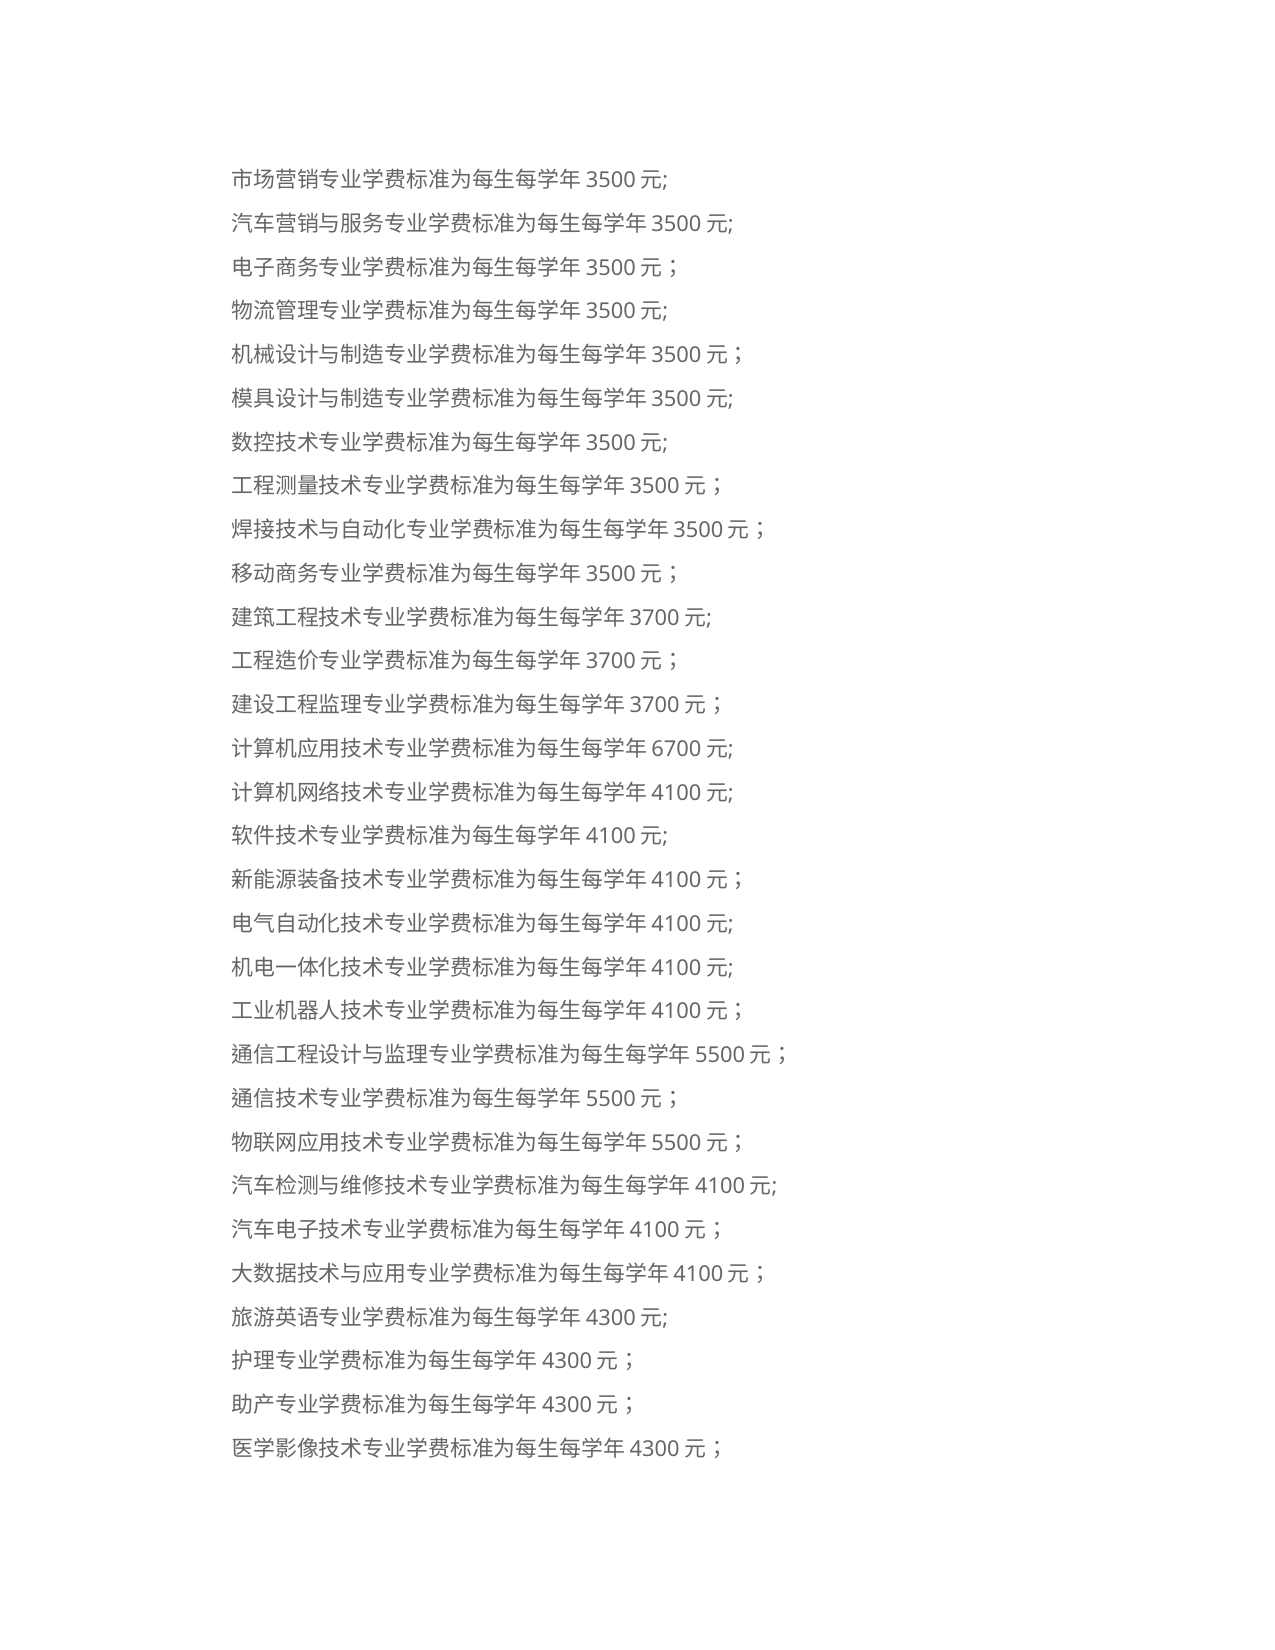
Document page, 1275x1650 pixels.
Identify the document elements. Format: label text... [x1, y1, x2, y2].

text 移动商务专业学费标准为每生每学年3500元； [187, 544, 1087, 587]
text 工业机器人技术专业学费标准为每生每学年4100元； [187, 981, 1087, 1025]
text 计算机应用技术专业学费标准为每生每学年6700元; [187, 719, 1087, 762]
text 护理专业学费标准为每生每学年4300元； [187, 1331, 1087, 1375]
text 物联网应用技术专业学费标准为每生每学年5500元； [187, 1112, 1087, 1156]
text 机电一体化技术专业学费标准为每生每学年4100元; [187, 937, 1087, 981]
text 旅游英语专业学费标准为每生每学年4300元; [187, 1287, 1087, 1331]
text 汽车营销与服务专业学费标准为每生每学年3500元; [187, 194, 1087, 237]
text 模具设计与制造专业学费标准为每生每学年3500元; [187, 369, 1087, 412]
text 医学影像技术专业学费标准为每生每学年4300元； [187, 1419, 1087, 1462]
text 通信工程设计与监理专业学费标准为每生每学年5500元； [187, 1025, 1087, 1069]
text 建筑工程技术专业学费标准为每生每学年3700元; [187, 587, 1087, 631]
text 电子商务专业学费标准为每生每学年3500元； [187, 237, 1087, 281]
text 工程测量技术专业学费标准为每生每学年3500元； [187, 456, 1087, 500]
text 软件技术专业学费标准为每生每学年4100元; [187, 806, 1087, 850]
text 物流管理专业学费标准为每生每学年3500元; [187, 281, 1087, 325]
text 数控技术专业学费标准为每生每学年3500元; [187, 412, 1087, 456]
text 市场营销专业学费标准为每生每学年3500元; [187, 150, 1087, 194]
text 建设工程监理专业学费标准为每生每学年3700元； [187, 675, 1087, 719]
text 电气自动化技术专业学费标准为每生每学年4100元; [187, 894, 1087, 937]
text 汽车电子技术专业学费标准为每生每学年4100元； [187, 1200, 1087, 1244]
text 大数据技术与应用专业学费标准为每生每学年4100元； [187, 1244, 1087, 1287]
text 助产专业学费标准为每生每学年4300元； [187, 1375, 1087, 1419]
text 焊接技术与自动化专业学费标准为每生每学年3500元； [187, 500, 1087, 544]
text 工程造价专业学费标准为每生每学年3700元； [187, 631, 1087, 675]
text 汽车检测与维修技术专业学费标准为每生每学年4100元; [187, 1156, 1087, 1200]
text 通信技术专业学费标准为每生每学年5500元； [187, 1069, 1087, 1112]
text 新能源装备技术专业学费标准为每生每学年4100元； [187, 850, 1087, 894]
text 计算机网络技术专业学费标准为每生每学年4100元; [187, 762, 1087, 806]
text 机械设计与制造专业学费标准为每生每学年3500元； [187, 325, 1087, 369]
